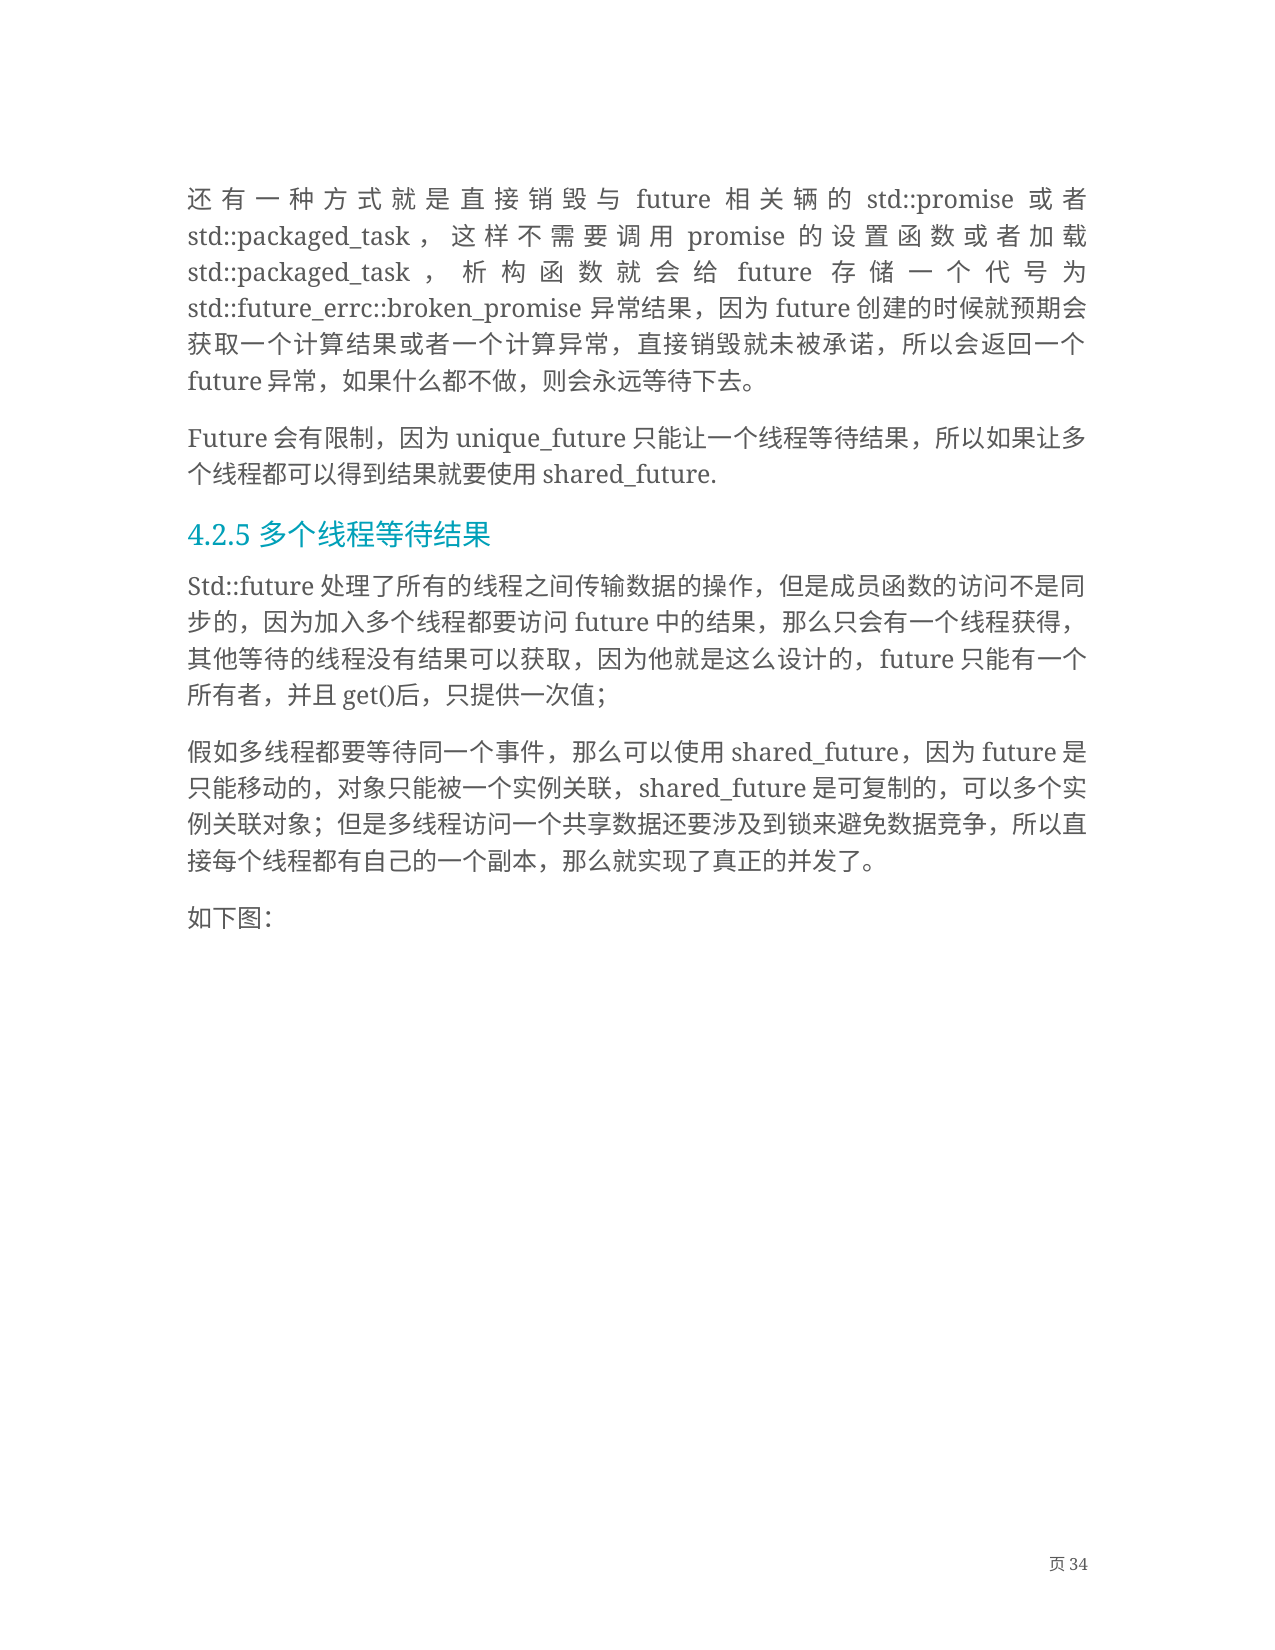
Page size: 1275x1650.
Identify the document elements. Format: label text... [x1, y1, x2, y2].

text Future会有限制，因为unique_future只能让一个线程等待结果，所以如果让多个线程都可以得到结果就要使用shared_future. [187, 418, 1087, 491]
text 还有一种方式就是直接销毁与future相关辆的std::promise或者std::packaged_task，这样不需要调用promise的设置函数或者加载std::packaged_task，析构函数就会给future存储一个代号为std::future_errc::broken_promise 异常结果，因为future创建的时候就预期会获取一个计算结果或者一个计算异常，直接销毁就未被承诺，所以会返回一个future异常，如果什么都不做，则会永远等待下去。 [187, 180, 1087, 397]
text Std::future处理了所有的线程之间传输数据的操作，但是成员函数的访问不是同步的，因为加入多个线程都要访问future中的结果，那么只会有一个线程获得，其他等待的线程没有结果可以获取，因为他就是这么设计的，future只能有一个所有者，并且get()后，只提供一次值； [187, 567, 1087, 712]
subtitle 4.2.5 多个线程等待结果 [187, 512, 1087, 554]
text 如下图： [187, 898, 1087, 934]
text 假如多线程都要等待同一个事件，那么可以使用shared_future，因为future是只能移动的，对象只能被一个实例关联，shared_future是可复制的，可以多个实例关联对象；但是多线程访问一个共享数据还要涉及到锁来避免数据竞争，所以直接每个线程都有自己的一个副本，那么就实现了真正的并发了。 [187, 732, 1087, 877]
